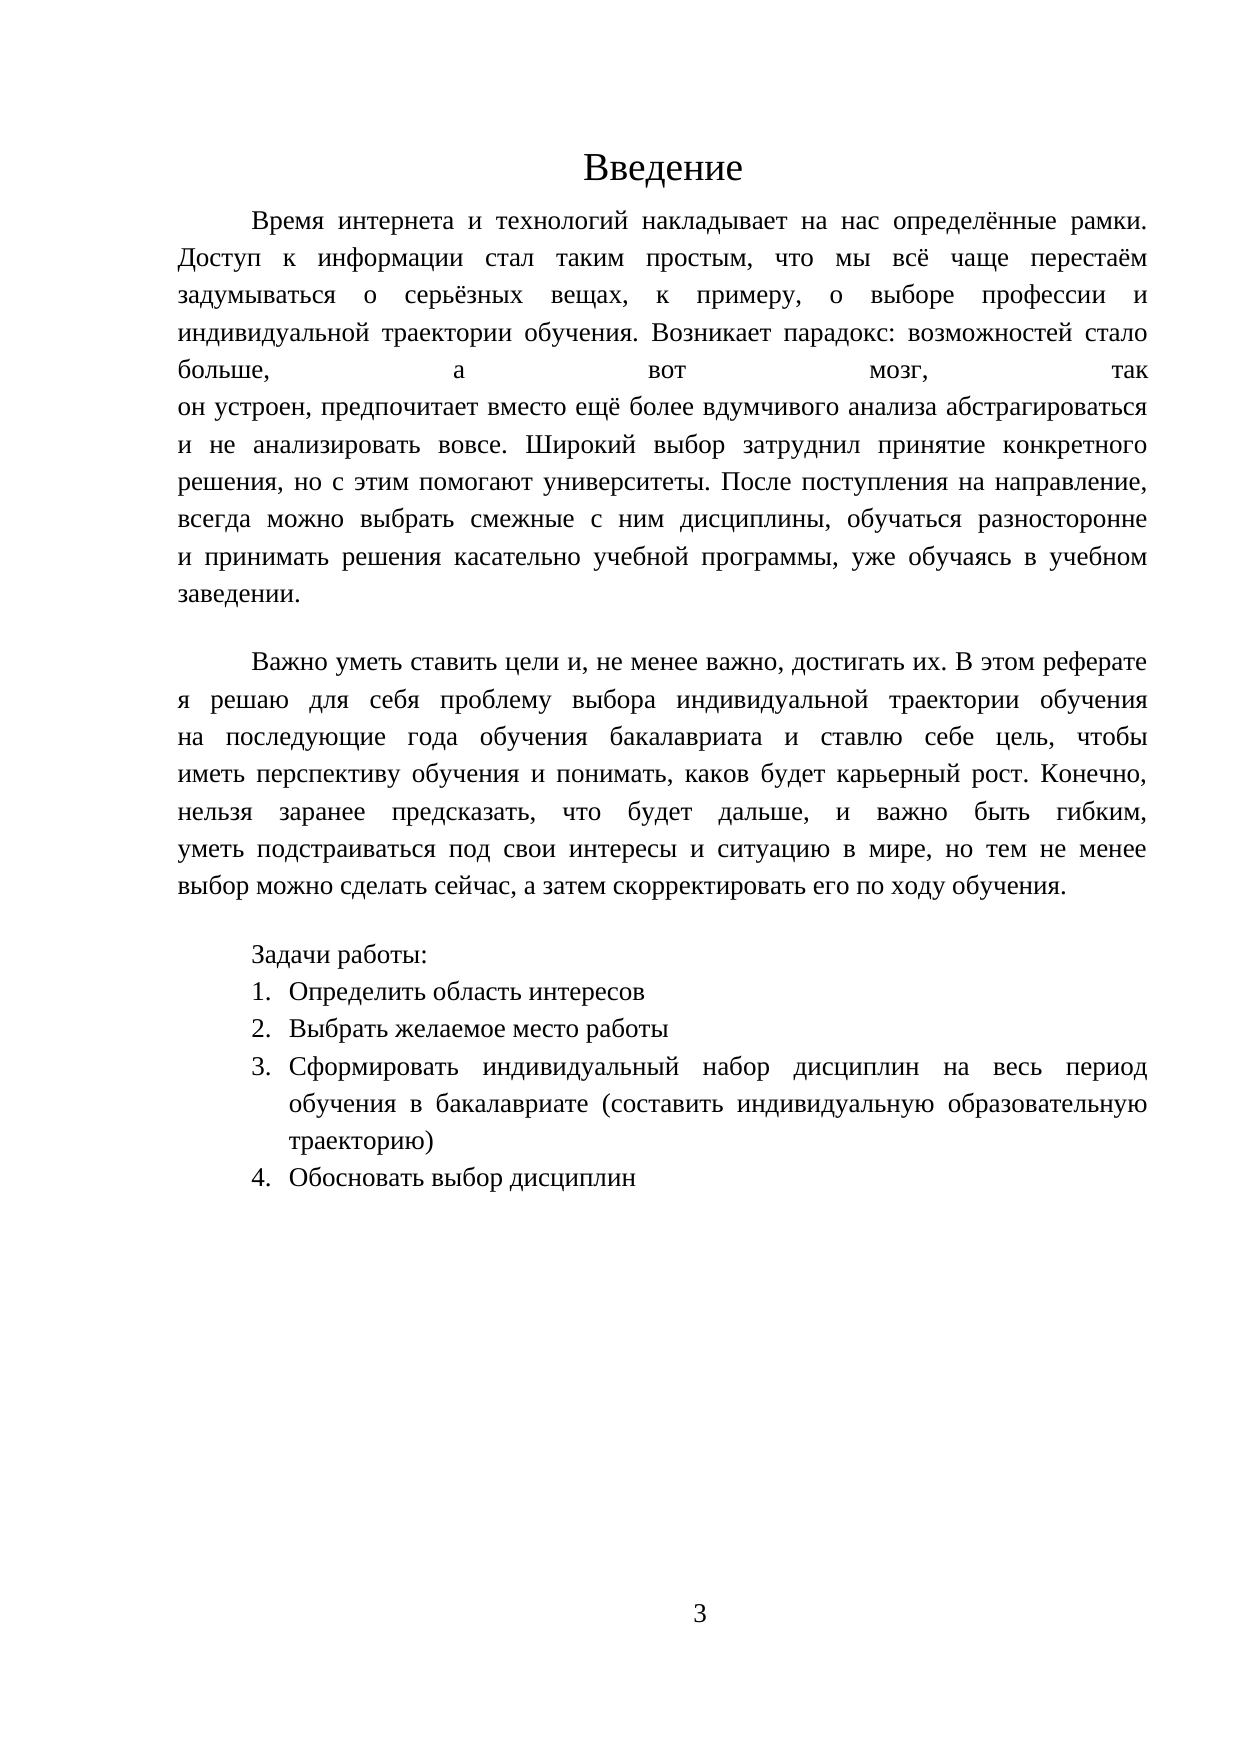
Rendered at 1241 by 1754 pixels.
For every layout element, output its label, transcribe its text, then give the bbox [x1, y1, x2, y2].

text Важно уметь ставить цели и, не менее важно, достигать их. В этом реферате я решаю для себя проблему выбора индивидуальной траектории обучения на последующие года обучения бакалавриата и ставлю себе цель, чтобы иметь перспективу обучения и понимать, каков будет карьерный рост. Конечно, нельзя заранее предсказать, что будет дальше, и важно быть гибким, уметь подстраиваться под свои интересы и ситуацию в мире, но тем не менее выбор можно сделать сейчас, а затем скорректировать его по ходу обучения. [177, 645, 1149, 900]
list Сформировать индивидуальный набор дисциплин на весь период обучения в бакалавриате (составить индивидуальную образовательную траекторию) [251, 1049, 1149, 1155]
subtitle Введение [177, 143, 1149, 189]
list Определить область интересов [251, 975, 1149, 1006]
text Время интернета и технологий накладывает на нас определённые рамки. Доступ к информации стал таким простым, что мы всё чаще перестаём задумываться о серьёзных вещах, к примеру, о выборе профессии и индивидуальной траектории обучения. Возникает парадокс: возможностей стало больше, а вот мозг, так он устроен, предпочитает вместо ещё более вдумчивого анализа абстрагироваться и не анализировать вовсе. Широкий выбор затруднил принятие конкретного решения, но с этим помогают университеты. После поступления на направление, всегда можно выбрать смежные с ним дисциплины, обучаться разносторонне и принимать решения касательно учебной программы, уже обучаясь в учебном заведении. [177, 204, 1149, 608]
list Обосновать выбор дисциплин [251, 1161, 1149, 1193]
text Задачи работы: [177, 938, 1149, 969]
list Выбрать желаемое место работы [251, 1012, 1149, 1043]
